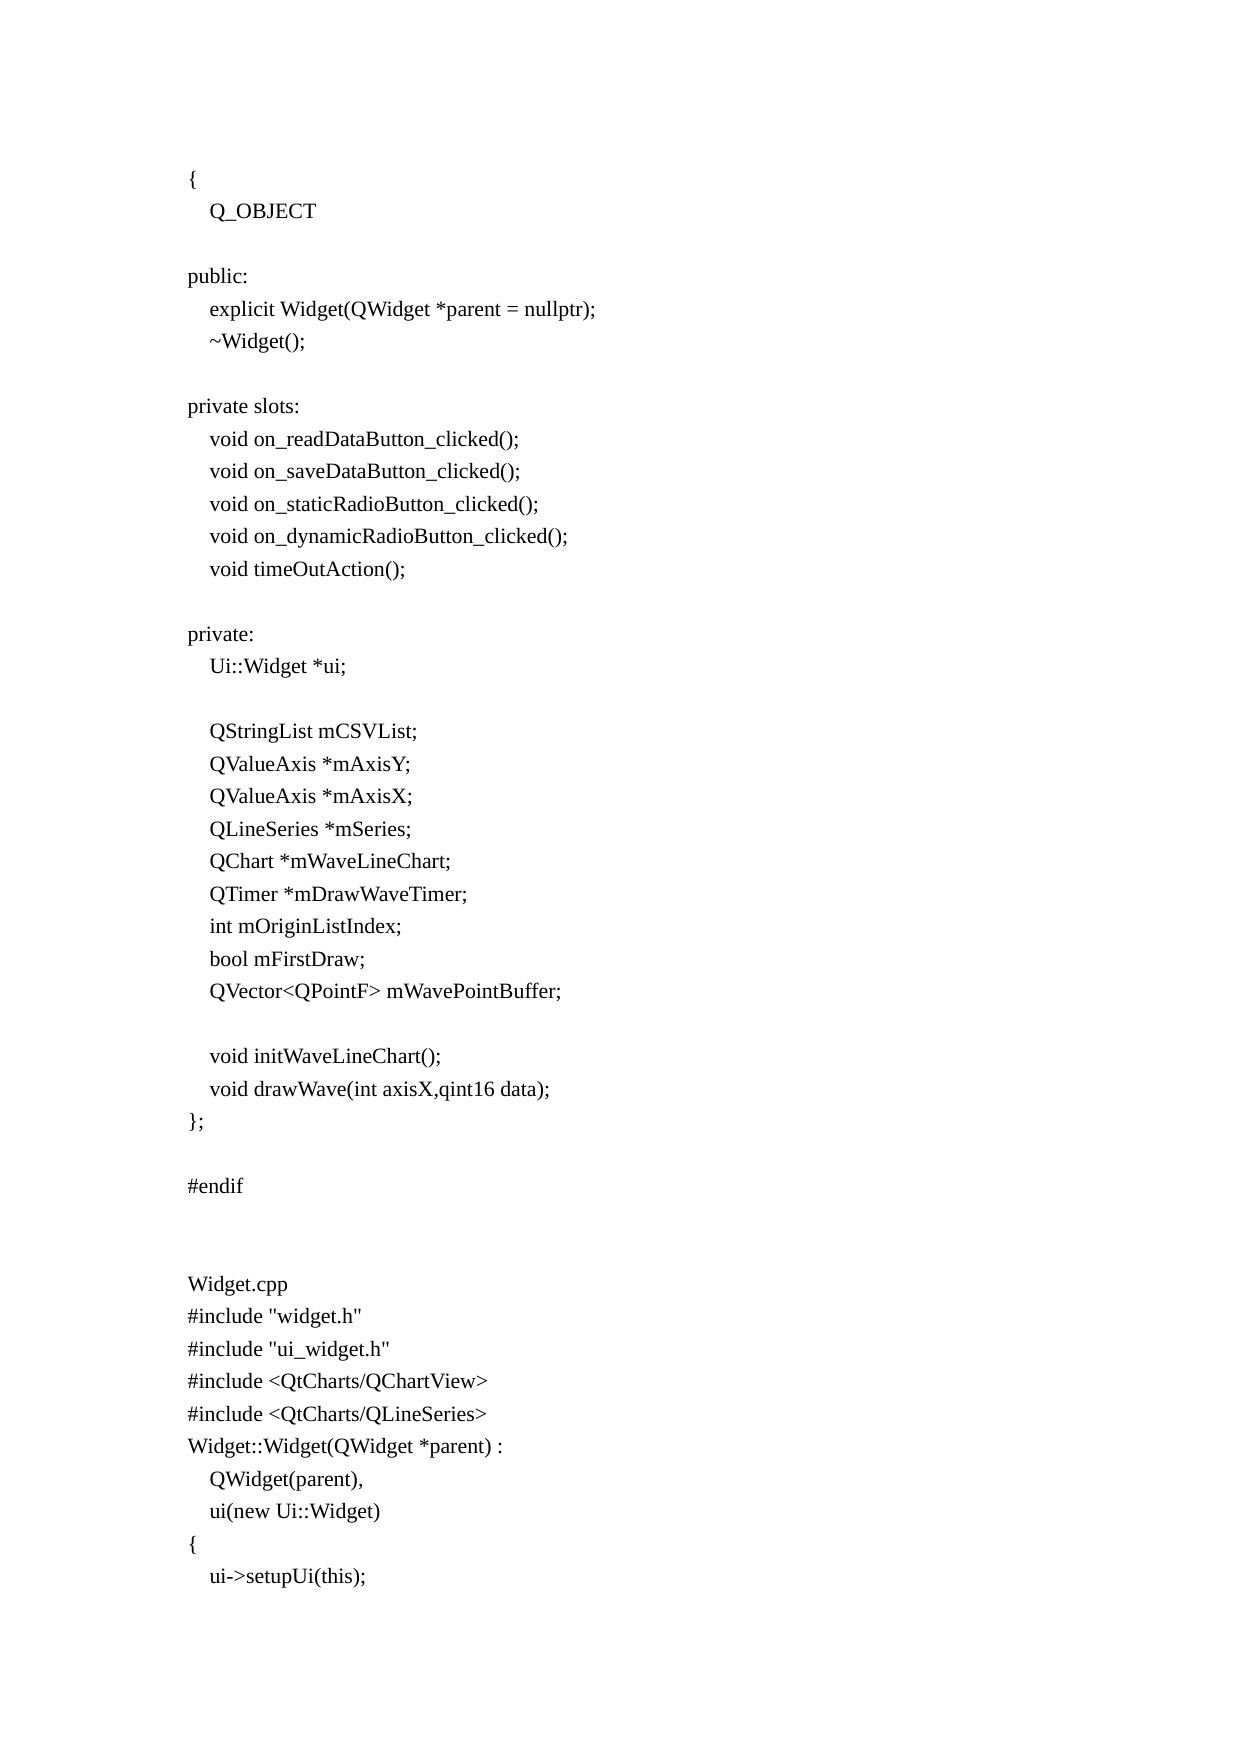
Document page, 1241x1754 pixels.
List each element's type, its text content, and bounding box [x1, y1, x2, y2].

text #include <QtCharts/QChartView> [187, 1364, 1053, 1397]
text QChart *mWaveLineChart; [187, 844, 1053, 877]
text QValueAxis *mAxisY; [187, 747, 1053, 779]
text #include "widget.h" [187, 1299, 1053, 1332]
text #include "ui_widget.h" [187, 1332, 1053, 1364]
text void initWaveLineChart(); [187, 1039, 1053, 1072]
text private: [187, 617, 1053, 649]
text void on_dynamicRadioButton_clicked(); [187, 519, 1053, 552]
text QVector<QPointF> mWavePointBuffer; [187, 974, 1053, 1007]
text }; [187, 1104, 1053, 1137]
text ~Widget(); [187, 324, 1053, 357]
text void on_saveDataButton_clicked(); [187, 454, 1053, 487]
text int mOriginListIndex; [187, 909, 1053, 942]
text { [187, 162, 1053, 194]
text Widget::Widget(QWidget *parent) : [187, 1429, 1053, 1462]
text explicit Widget(QWidget *parent = nullptr); [187, 292, 1053, 324]
text Ui::Widget *ui; [187, 649, 1053, 682]
text QWidget(parent), [187, 1462, 1053, 1494]
text #endif [187, 1169, 1053, 1202]
text void timeOutAction(); [187, 552, 1053, 584]
text QLineSeries *mSeries; [187, 812, 1053, 844]
text QTimer *mDrawWaveTimer; [187, 877, 1053, 909]
text ui(new Ui::Widget) [187, 1494, 1053, 1527]
text void on_staticRadioButton_clicked(); [187, 487, 1053, 519]
text private slots: [187, 389, 1053, 422]
text Widget.cpp [187, 1267, 1053, 1299]
text QValueAxis *mAxisX; [187, 779, 1053, 812]
text ui->setupUi(this); [187, 1559, 1053, 1592]
text QStringList mCSVList; [187, 714, 1053, 747]
text #include <QtCharts/QLineSeries> [187, 1397, 1053, 1429]
text void drawWave(int axisX,qint16 data); [187, 1072, 1053, 1104]
text bool mFirstDraw; [187, 942, 1053, 974]
text Q_OBJECT [187, 194, 1053, 227]
text void on_readDataButton_clicked(); [187, 422, 1053, 454]
text { [187, 1527, 1053, 1559]
text public: [187, 259, 1053, 292]
